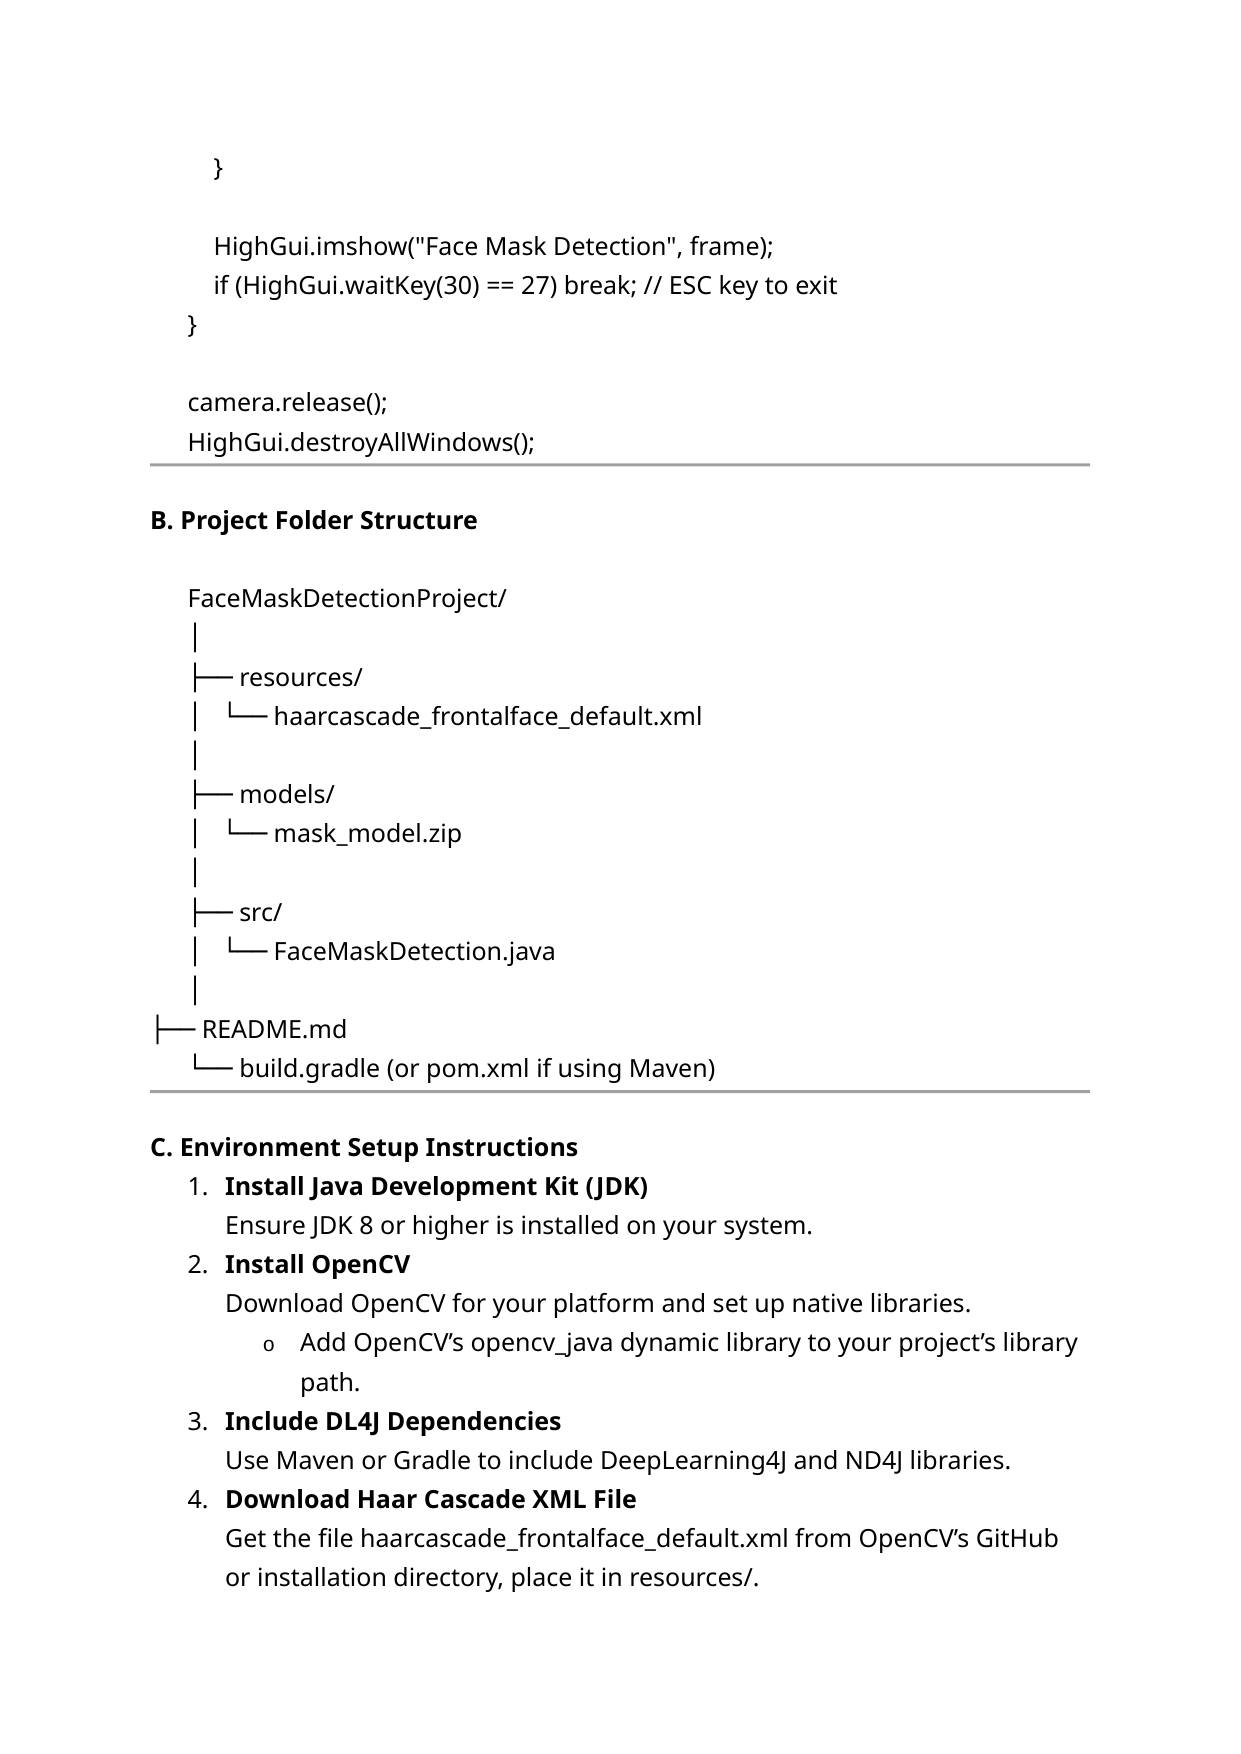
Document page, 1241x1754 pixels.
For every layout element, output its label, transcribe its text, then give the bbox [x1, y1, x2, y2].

list │ └── FaceMaskDetection.java [187, 933, 1090, 967]
list │ └── mask_model.zip [187, 816, 1090, 850]
list └── build.gradle (or pom.xml if using Maven) [187, 1051, 1090, 1085]
list Download Haar Cascade XML File Get the file haarcascade_frontalface_default.xml from OpenCV’s GitHub or installation directory, place it in resources/. [187, 1482, 1090, 1594]
list │ [187, 620, 1090, 654]
list Add OpenCV’s opencv_java dynamic library to your project’s library path. [262, 1325, 1090, 1398]
list if (HighGui.waitKey(30) == 27) break; // ESC key to exit [187, 267, 1090, 302]
list FaceMaskDetectionProject/ [187, 581, 1090, 615]
list Install OpenCV Download OpenCV for your platform and set up native libraries. [187, 1247, 1090, 1320]
list HighGui.imshow("Face Mask Detection", frame); [187, 228, 1090, 262]
list } [187, 150, 1090, 184]
list │ [187, 737, 1090, 772]
list ├── models/ [187, 777, 1090, 811]
list C. Environment Setup Instructions [150, 1129, 1090, 1163]
list ├── README.md [150, 1012, 1090, 1046]
list ├── src/ [187, 894, 1090, 928]
list B. Project Folder Structure [150, 502, 1090, 537]
list Include DL4J Dependencies Use Maven or Gradle to include DeepLearning4J and ND4J libraries. [187, 1403, 1090, 1477]
list ├── resources/ [187, 659, 1090, 693]
list │ [187, 972, 1090, 1007]
list │ └── haarcascade_frontalface_default.xml [187, 698, 1090, 732]
list camera.release(); [150, 385, 1090, 419]
list } [187, 307, 1090, 341]
list │ [187, 855, 1090, 889]
list Install Java Development Kit (JDK) Ensure JDK 8 or higher is installed on your system. [187, 1168, 1090, 1242]
list HighGui.destroyAllWindows(); [187, 424, 1090, 458]
